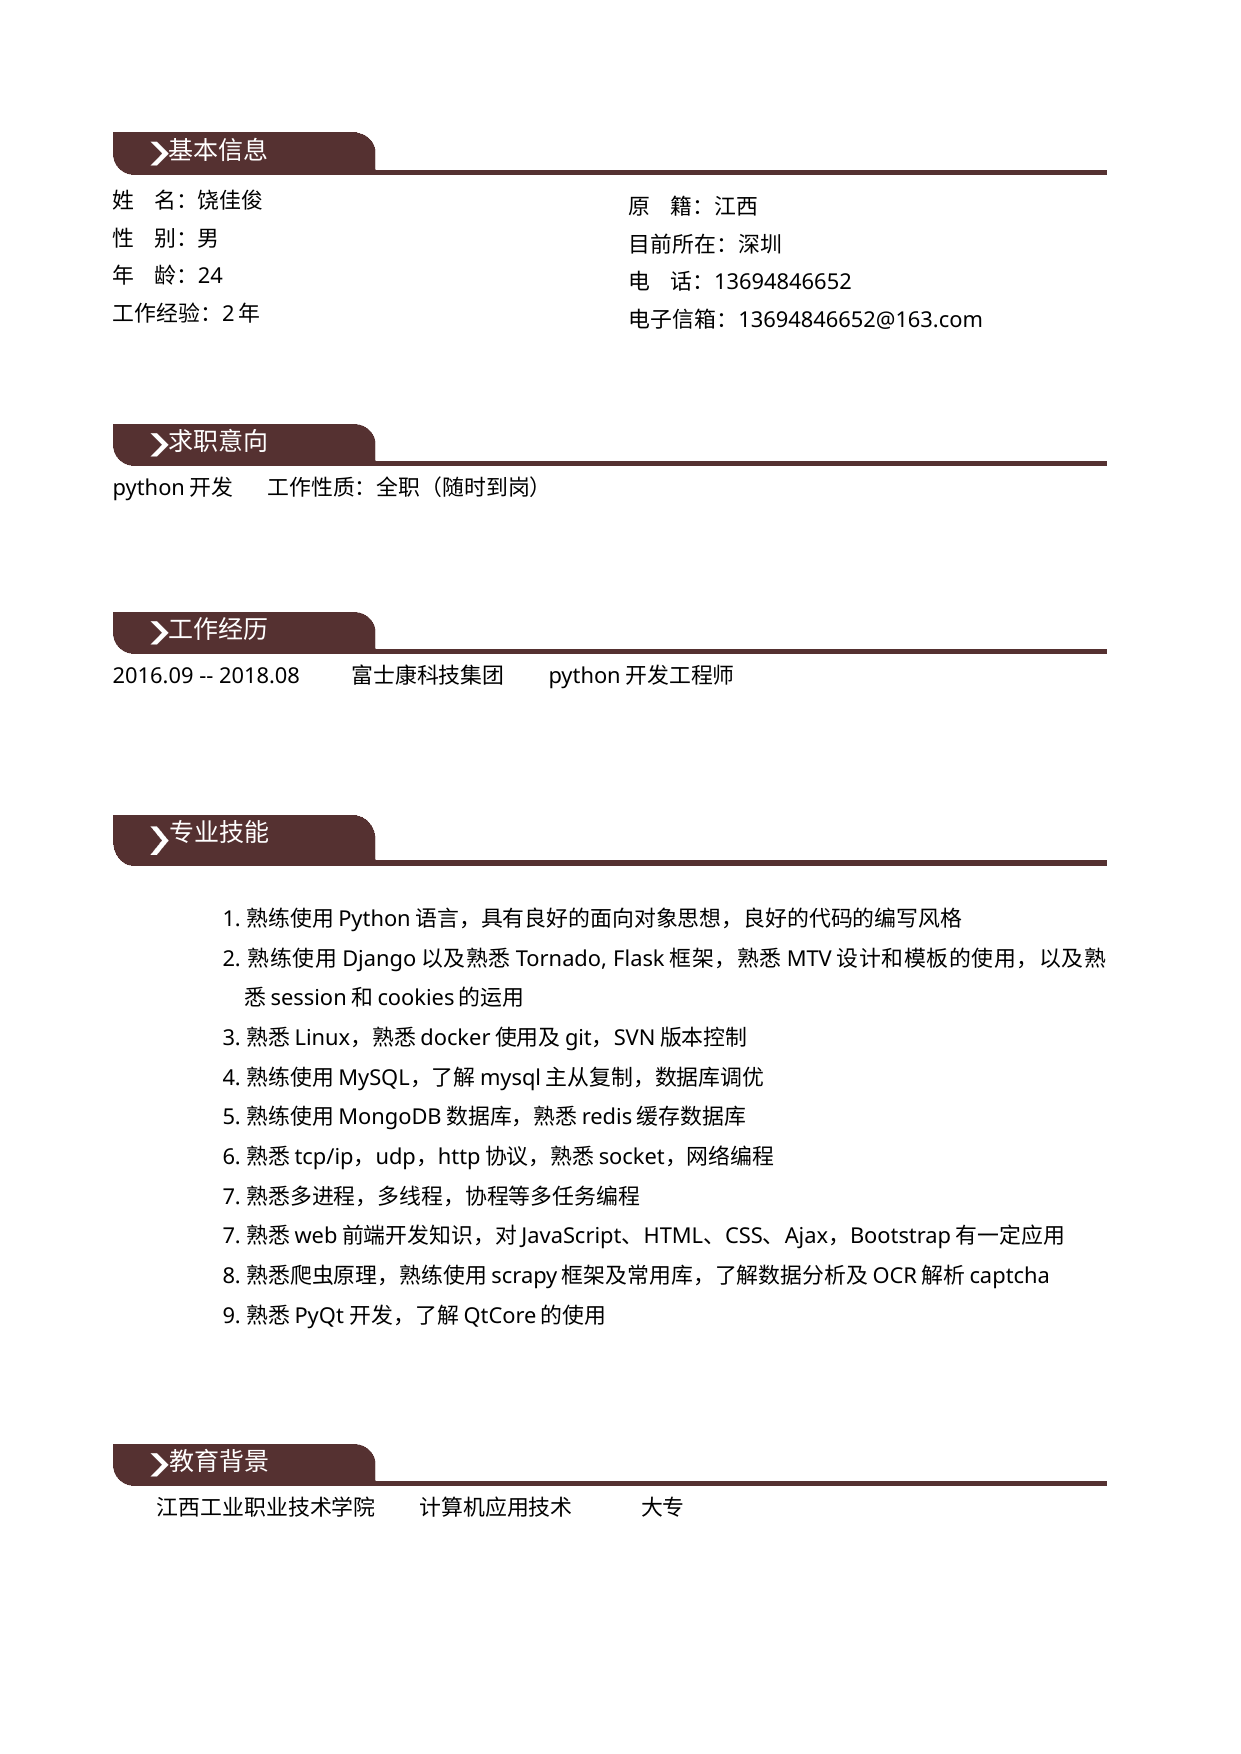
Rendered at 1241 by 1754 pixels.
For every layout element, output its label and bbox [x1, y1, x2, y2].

picture [112, 132, 1107, 175]
picture [112, 612, 1107, 654]
picture [112, 424, 1107, 466]
picture [112, 815, 1107, 866]
picture [112, 1444, 1107, 1486]
